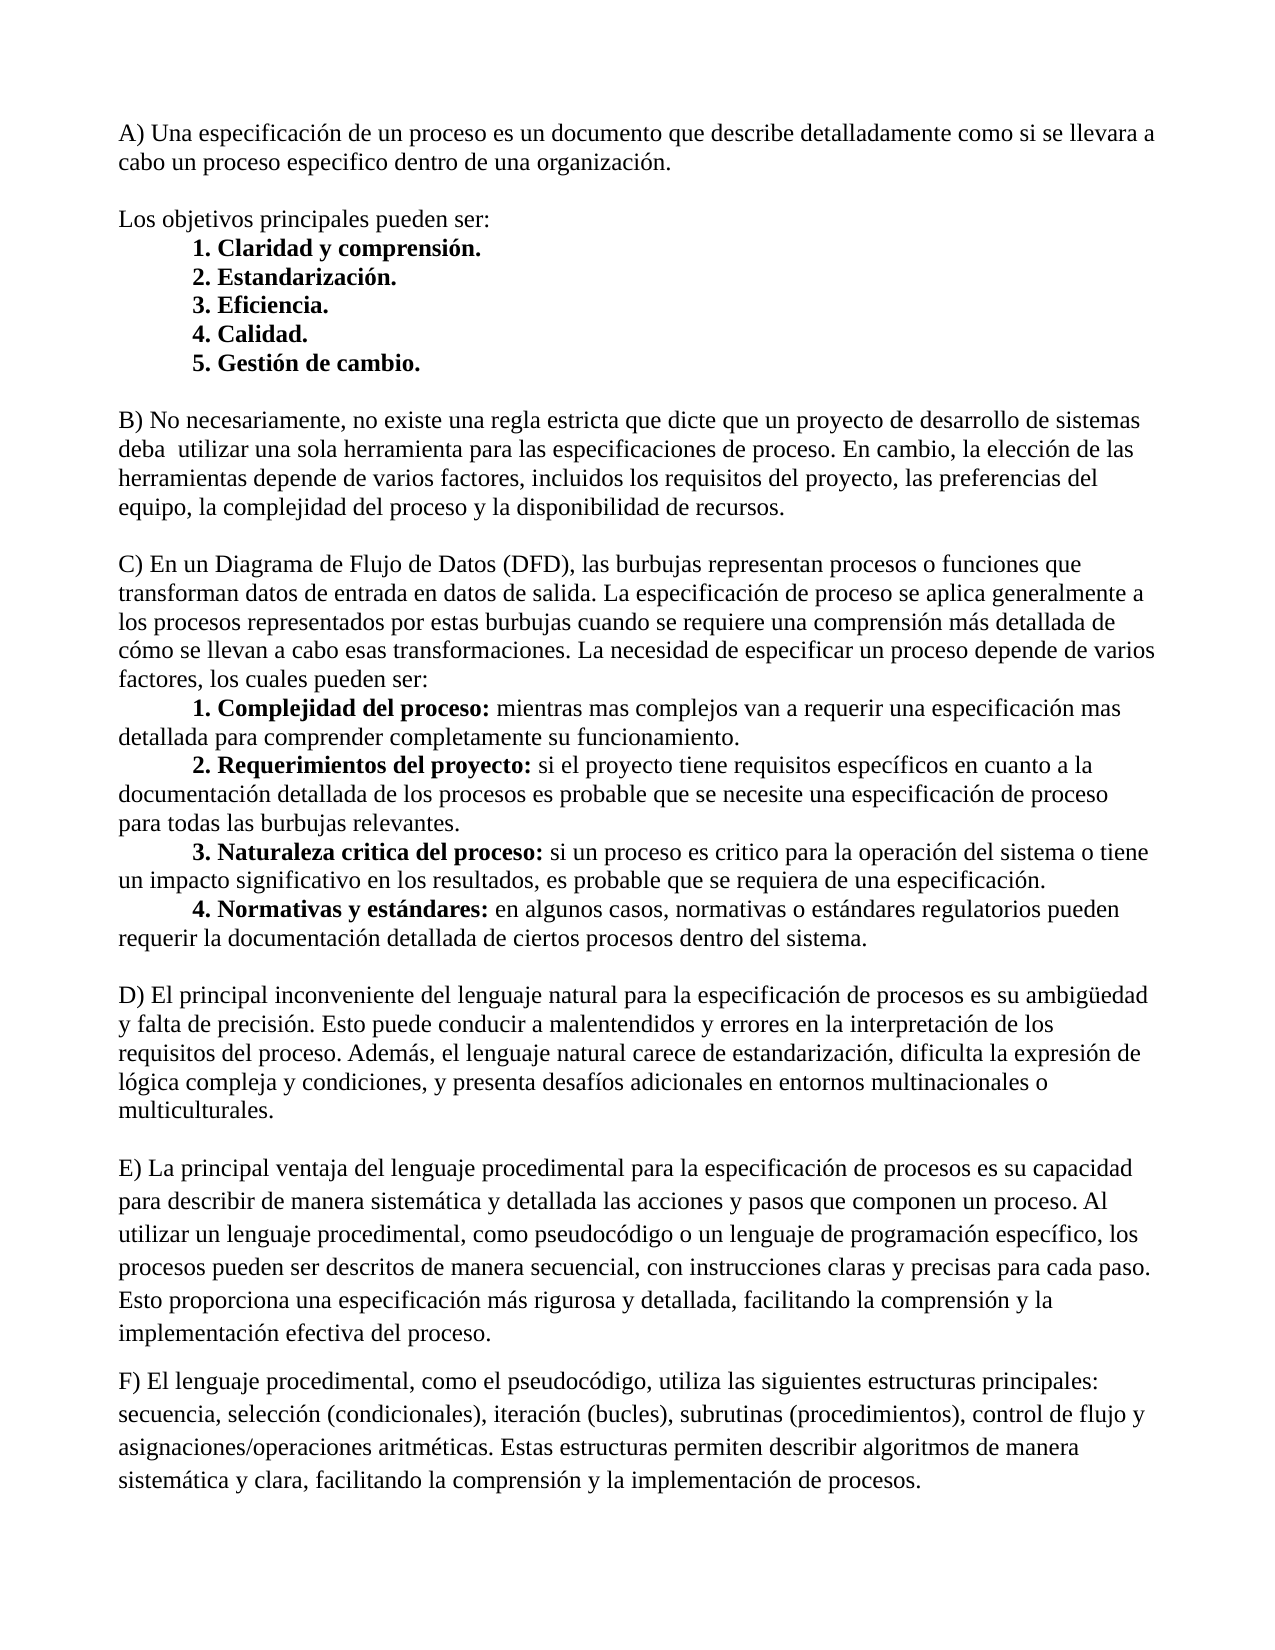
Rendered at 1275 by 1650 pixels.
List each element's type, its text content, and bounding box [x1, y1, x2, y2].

text 1. Complejidad del proceso: mientras mas complejos van a requerir una especificación mas detallada para comprender completamente su funcionamiento. [118, 693, 1157, 751]
text E) La principal ventaja del lenguaje procedimental para la especificación de procesos es su capacidad para describir de manera sistemática y detallada las acciones y pasos que componen un proceso. Al utilizar un lenguaje procedimental, como pseudocódigo o un lenguaje de programación específico, los procesos pueden ser descritos de manera secuencial, con instrucciones claras y precisas para cada paso. Esto proporciona una especificación más rigurosa y detallada, facilitando la comprensión y la implementación efectiva del proceso. [118, 1153, 1157, 1347]
text 2. Requerimientos del proyecto: si el proyecto tiene requisitos específicos en cuanto a la documentación detallada de los procesos es probable que se necesite una especificación de proceso para todas las burbujas relevantes. [118, 751, 1157, 837]
text Los objetivos principales pueden ser: [118, 204, 1157, 233]
text 1. Claridad y comprensión. [118, 233, 1157, 262]
text 3. Naturaleza critica del proceso: si un proceso es critico para la operación del sistema o tiene un impacto significativo en los resultados, es probable que se requiera de una especificación. [118, 837, 1157, 894]
text C) En un Diagrama de Flujo de Datos (DFD), las burbujas representan procesos o funciones que transforman datos de entrada en datos de salida. La especificación de proceso se aplica generalmente a los procesos representados por estas burbujas cuando se requiere una comprensión más detallada de cómo se llevan a cabo esas transformaciones. La necesidad de especificar un proceso depende de varios factores, los cuales pueden ser: [118, 549, 1157, 693]
text 2. Estandarización. [118, 262, 1157, 291]
text 3. Eficiencia. [118, 291, 1157, 319]
text A) Una especificación de un proceso es un documento que describe detalladamente como si se llevara a cabo un proceso especifico dentro de una organización. [118, 118, 1157, 176]
text F) El lenguaje procedimental, como el pseudocódigo, utiliza las siguientes estructuras principales: secuencia, selección (condicionales), iteración (bucles), subrutinas (procedimientos), control de flujo y asignaciones/operaciones aritméticas. Estas estructuras permiten describir algoritmos de manera sistemática y clara, facilitando la comprensión y la implementación de procesos. [118, 1366, 1157, 1494]
text 4. Calidad. [118, 319, 1157, 348]
text D) El principal inconveniente del lenguaje natural para la especificación de procesos es su ambigüedad y falta de precisión. Esto puede conducir a malentendidos y errores en la interpretación de los requisitos del proceso. Además, el lenguaje natural carece de estandarización, dificulta la expresión de lógica compleja y condiciones, y presenta desafíos adicionales en entornos multinacionales o multiculturales. [118, 981, 1157, 1124]
text 5. Gestión de cambio. [118, 348, 1157, 377]
text B) No necesariamente, no existe una regla estricta que dicte que un proyecto de desarrollo de sistemas deba utilizar una sola herramienta para las especificaciones de proceso. En cambio, la elección de las herramientas depende de varios factores, incluidos los requisitos del proyecto, las preferencias del equipo, la complejidad del proceso y la disponibilidad de recursos. [118, 406, 1157, 521]
text 4. Normativas y estándares: en algunos casos, normativas o estándares regulatorios pueden requerir la documentación detallada de ciertos procesos dentro del sistema. [118, 894, 1157, 952]
